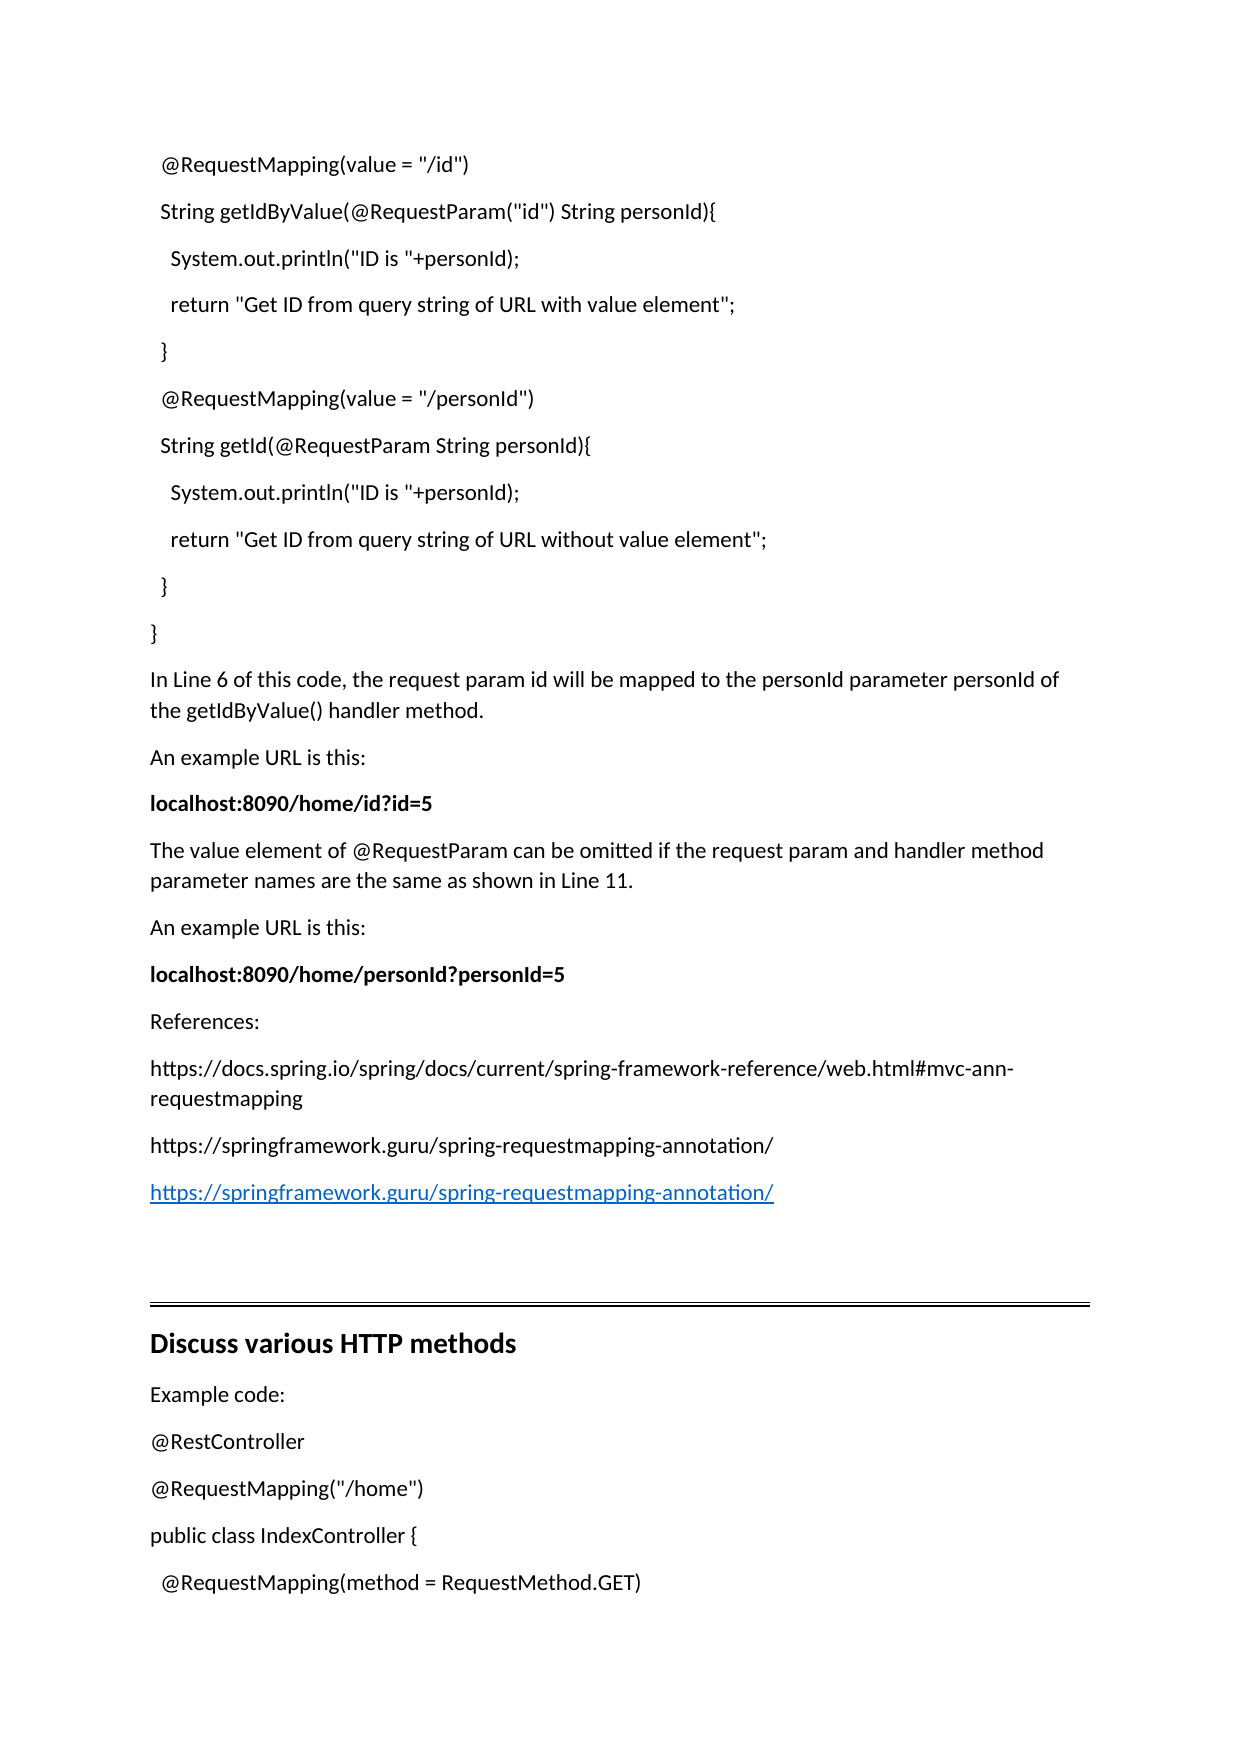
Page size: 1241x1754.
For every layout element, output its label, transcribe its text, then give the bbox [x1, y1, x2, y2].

text https://docs.spring.io/spring/docs/current/spring-framework-reference/web.html#mvc-ann-requestmapping [150, 1054, 1090, 1112]
text References: [150, 1007, 1090, 1035]
text https://springframework.guru/spring-requestmapping-annotation/ [150, 1131, 1090, 1159]
text String getId(@RequestParam String personId){ [150, 431, 1090, 459]
text An example URL is this: [150, 743, 1090, 771]
text public class IndexController { [150, 1521, 1090, 1549]
text } [150, 619, 1090, 647]
text System.out.println("ID is "+personId); [150, 244, 1090, 272]
text Discuss various HTTP methods [150, 1326, 1090, 1361]
text return "Get ID from query string of URL with value element"; [150, 291, 1090, 319]
text In Line 6 of this code, the request param id will be mapped to the personId parameter personId of the getIdByValue() handler method. [150, 666, 1090, 724]
text @RequestMapping(method = RequestMethod.GET) [150, 1568, 1090, 1596]
text localhost:8090/home/id?id=5 [150, 789, 1090, 818]
text String getIdByValue(@RequestParam("id") String personId){ [150, 197, 1090, 225]
text The value element of @RequestParam can be omitted if the request param and handler method parameter names are the same as shown in Line 11. [150, 836, 1090, 895]
text } [150, 337, 1090, 366]
text @RequestMapping("/home") [150, 1474, 1090, 1502]
text } [150, 572, 1090, 600]
text @RequestMapping(value = "/personId") [150, 384, 1090, 412]
text An example URL is this: [150, 913, 1090, 942]
text return "Get ID from query string of URL without value element"; [150, 525, 1090, 553]
text @RestController [150, 1427, 1090, 1456]
text https://springframework.guru/spring-requestmapping-annotation/ [150, 1178, 1090, 1206]
text System.out.println("ID is "+personId); [150, 478, 1090, 506]
text @RequestMapping(value = "/id") [150, 150, 1090, 178]
text localhost:8090/home/personId?personId=5 [150, 960, 1090, 988]
text Example code: [150, 1381, 1090, 1409]
